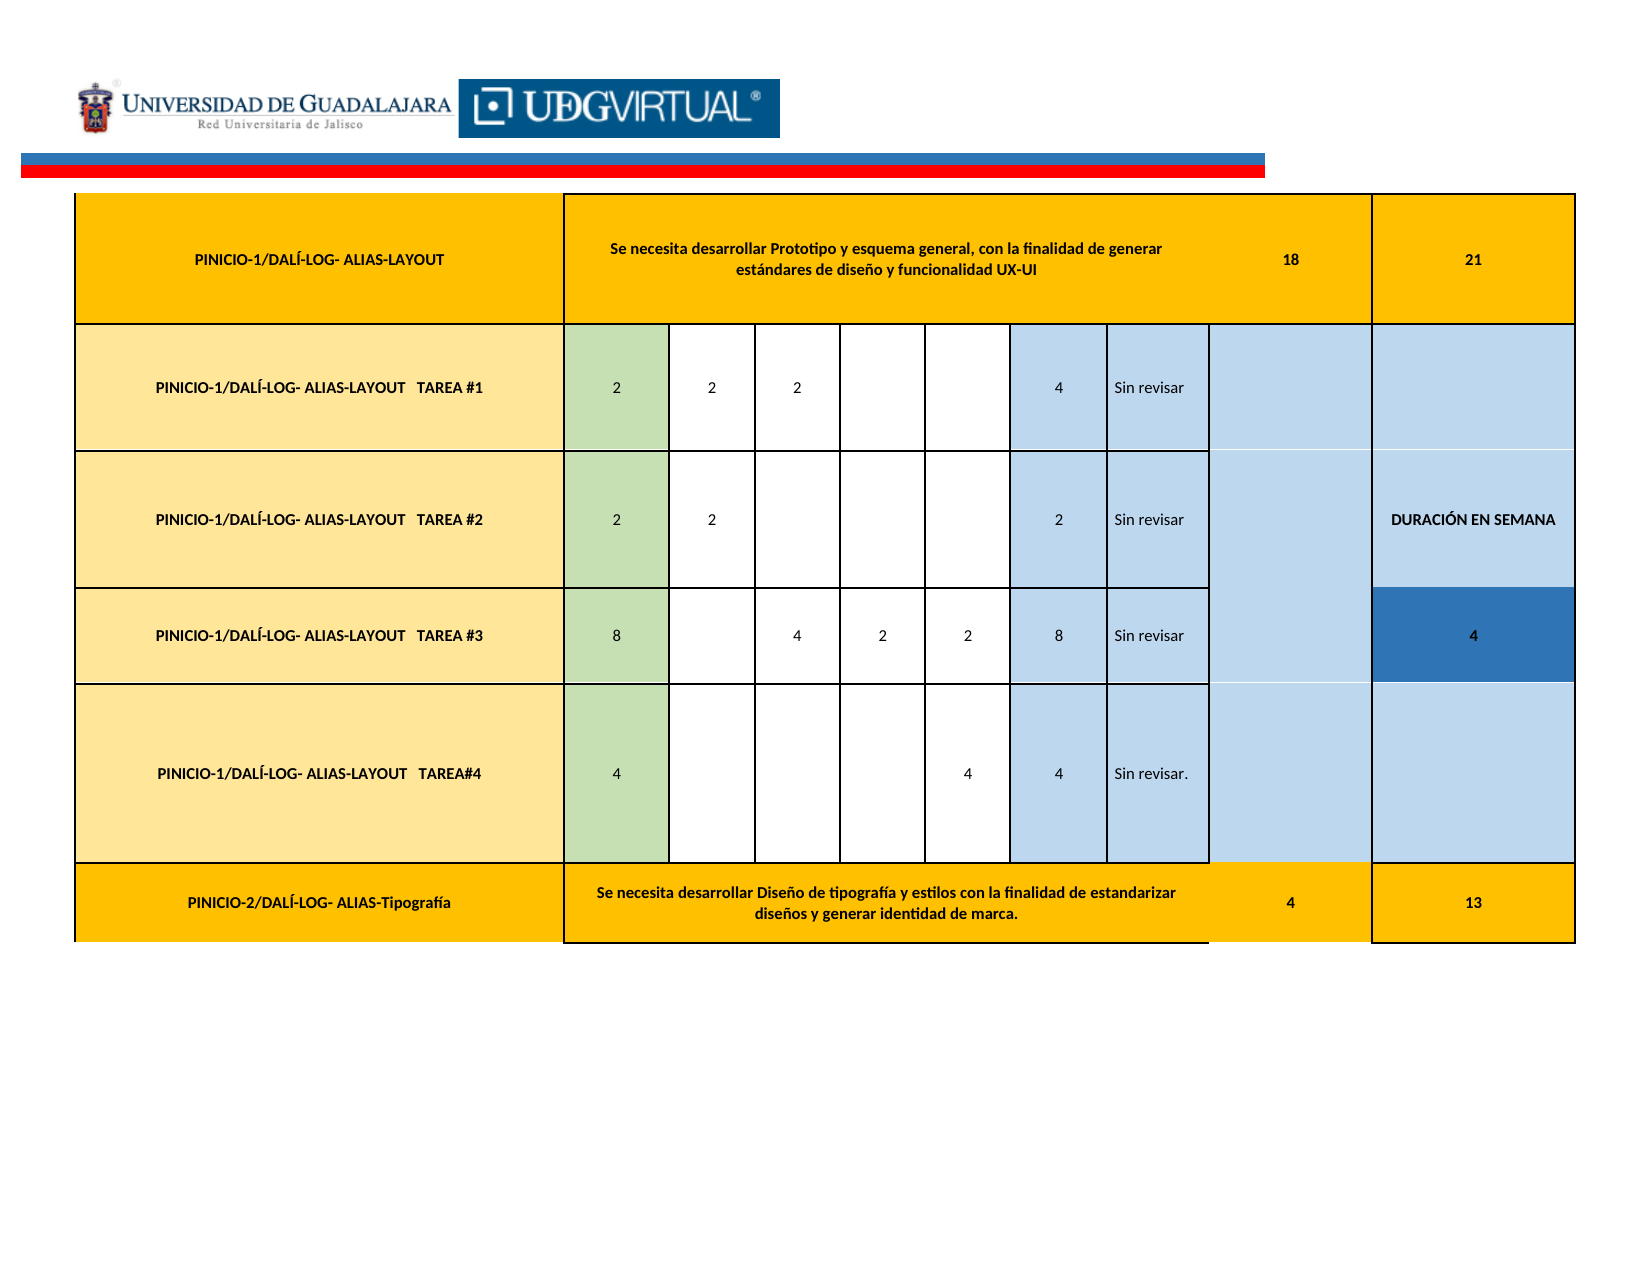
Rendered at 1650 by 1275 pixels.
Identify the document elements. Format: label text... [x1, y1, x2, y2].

table_cell 2 [756, 325, 839, 449]
table_cell [1373, 325, 1574, 449]
table_cell PINICIO-1/DALÍ-LOG- ALIAS-LAYOUT TAREA#4 [76, 685, 563, 862]
table_cell 4 [565, 685, 668, 862]
table_cell [926, 325, 1009, 449]
picture [75, 73, 780, 138]
table_cell 2 [670, 325, 754, 449]
table_cell 4 [926, 685, 1009, 862]
table_cell 4 [1209, 862, 1371, 942]
table_cell [1210, 325, 1371, 449]
table_cell 4 [1011, 685, 1106, 862]
table_cell 2 [670, 452, 754, 587]
table_cell [1210, 450, 1371, 587]
table_cell Sin revisar [1108, 452, 1208, 587]
table_cell 2 [1011, 452, 1106, 587]
table_cell [841, 452, 924, 587]
table_cell DURACIÓN EN SEMANA [1373, 450, 1574, 587]
table_cell [670, 589, 754, 682]
table_cell Se necesita desarrollar Prototipo y esquema general, con la finalidad de generar estándares de diseño y funcionalidad UX-UI [565, 195, 1209, 323]
table_cell 8 [1011, 589, 1106, 682]
table_cell 4 [1373, 587, 1574, 682]
table_cell [926, 452, 1009, 587]
table_cell Sin revisar [1108, 589, 1208, 682]
table_cell PINICIO-1/DALÍ-LOG- ALIAS-LAYOUT TAREA #3 [76, 589, 563, 682]
table_cell [670, 685, 754, 862]
table_cell [756, 452, 839, 587]
table_cell PINICIO-1/DALÍ-LOG- ALIAS-LAYOUT TAREA #2 [76, 452, 563, 587]
table_cell [841, 685, 924, 862]
table_cell 13 [1373, 864, 1574, 942]
table_cell 2 [841, 589, 924, 682]
table_cell [1210, 683, 1371, 862]
table_cell 8 [565, 589, 668, 682]
table_cell Se necesita desarrollar Diseño de tipografía y estilos con la finalidad de estandarizar diseños y generar identidad de marca. [565, 864, 1209, 942]
table_cell PINICIO-2/DALÍ-LOG- ALIAS-Tipografía [76, 864, 563, 942]
table_cell Sin revisar [1108, 325, 1208, 449]
table_cell [1210, 587, 1371, 682]
table_cell [841, 325, 924, 449]
table_cell PINICIO-1/DALÍ-LOG- ALIAS-LAYOUT TAREA #1 [76, 325, 563, 449]
table_cell 4 [756, 589, 839, 682]
table_cell [1373, 683, 1574, 862]
table_cell 21 [1373, 195, 1574, 323]
table_cell 2 [926, 589, 1009, 682]
table_cell 2 [565, 452, 668, 587]
table_cell 4 [1011, 325, 1106, 449]
table_cell PINICIO-1/DALÍ-LOG- ALIAS-LAYOUT [76, 193, 563, 323]
table_cell Sin revisar. [1108, 685, 1208, 862]
table_cell [756, 685, 839, 862]
table_cell 2 [565, 325, 668, 449]
table_cell 18 [1209, 195, 1371, 323]
